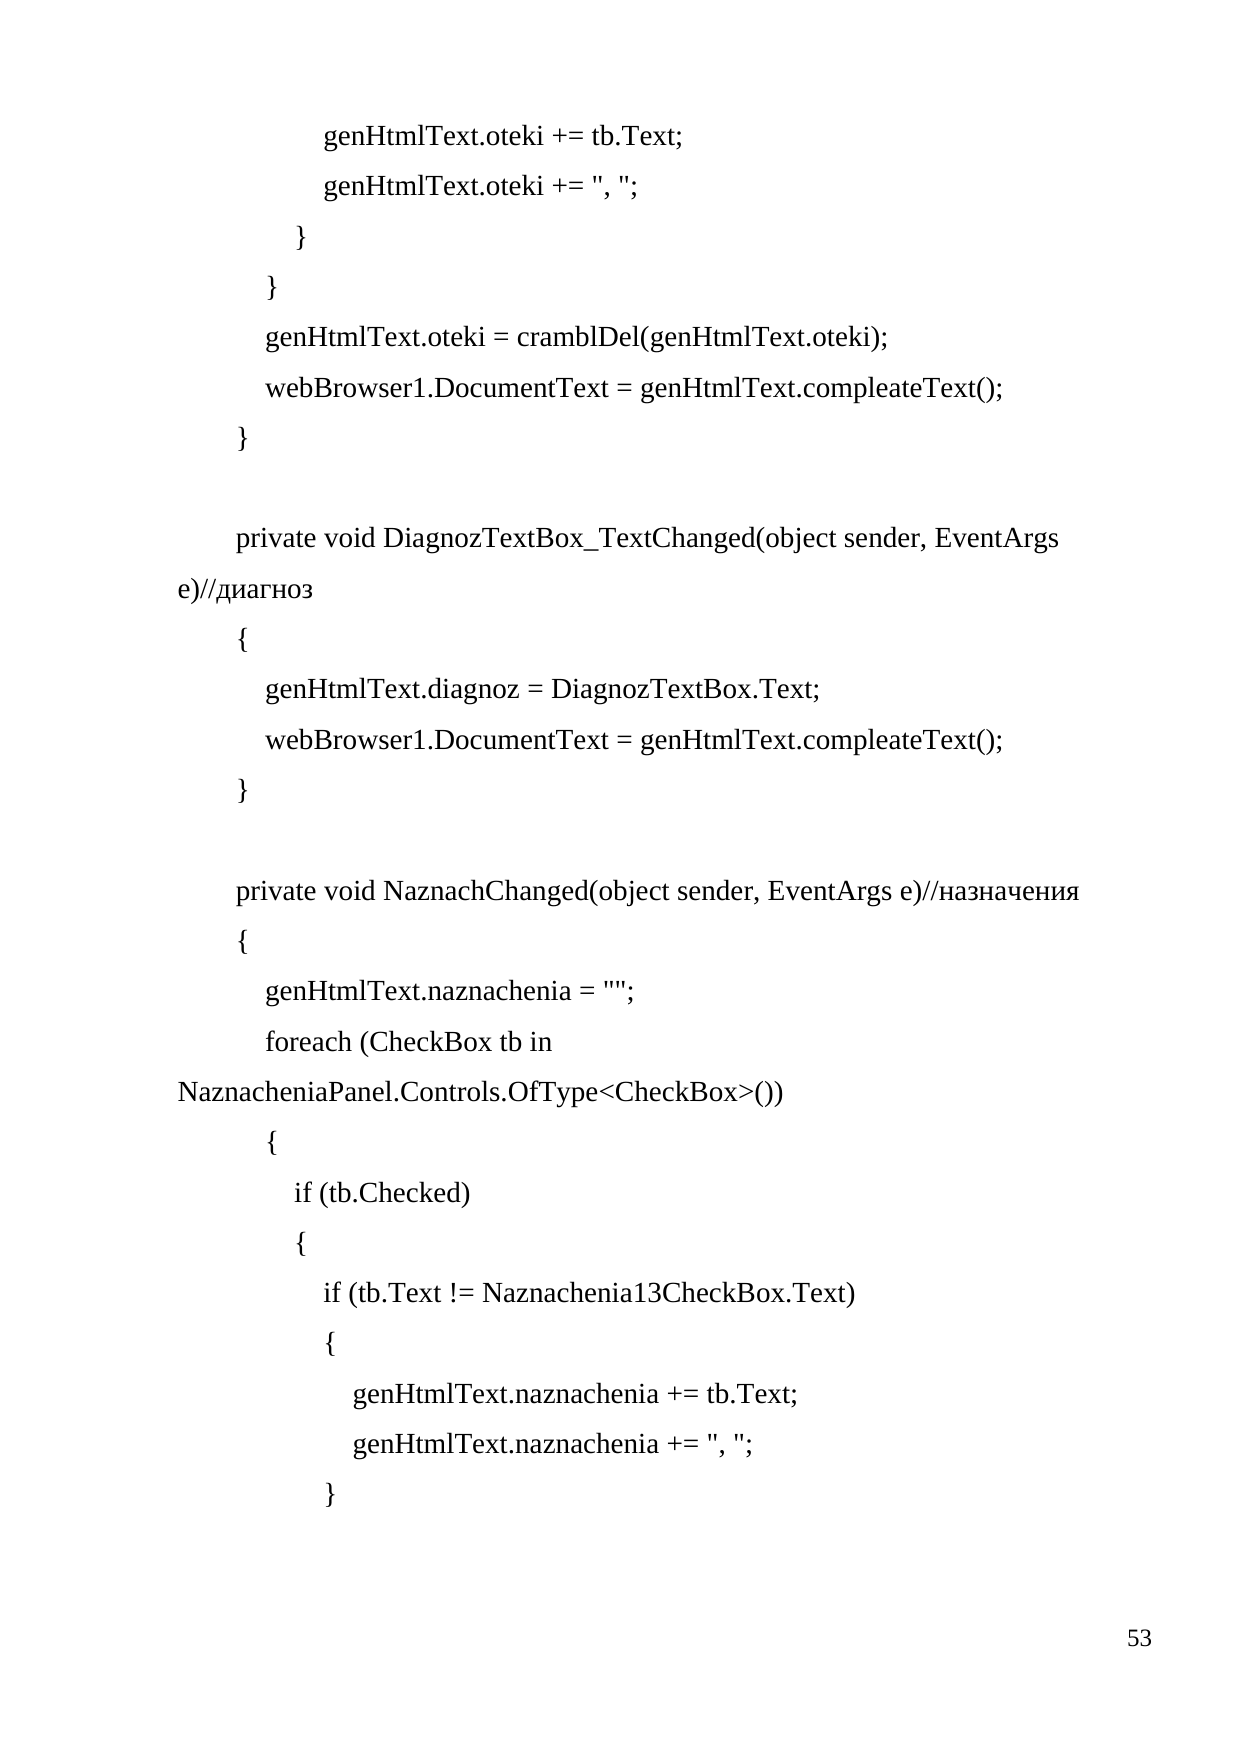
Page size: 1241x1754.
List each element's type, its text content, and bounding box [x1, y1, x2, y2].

text genHtmlText.oteki = cramblDel(genHtmlText.oteki); [177, 319, 1152, 353]
text } [177, 269, 1152, 303]
text genHtmlText.naznachenia = ""; [177, 973, 1152, 1007]
text if (tb.Text != Naznachenia13СheckBox.Text) [177, 1275, 1152, 1309]
text foreach (CheckBox tb in NaznacheniaPanel.Controls.OfType<CheckBox>()) [177, 1024, 1152, 1108]
text if (tb.Checked) [177, 1175, 1152, 1208]
text { [177, 621, 1152, 655]
text } [177, 772, 1152, 806]
text { [177, 1326, 1152, 1359]
text genHtmlText.oteki += tb.Text; [177, 118, 1152, 152]
text { [177, 923, 1152, 957]
text { [177, 1124, 1152, 1158]
text { [177, 1225, 1152, 1258]
text genHtmlText.naznachenia += tb.Text; [177, 1376, 1152, 1409]
text webBrowser1.DocumentText = genHtmlText.compleateText(); [177, 370, 1152, 403]
text } [177, 1477, 1152, 1510]
text } [177, 420, 1152, 453]
text private void DiagnozTextBox_TextChanged(object sender, EventArgs e)//диагноз [177, 521, 1152, 604]
text genHtmlText.oteki += ", "; [177, 168, 1152, 202]
text genHtmlText.diagnoz = DiagnozTextBox.Text; [177, 672, 1152, 705]
text } [177, 219, 1152, 252]
text private void NaznachChanged(object sender, EventArgs e)//назначения [177, 873, 1152, 906]
text webBrowser1.DocumentText = genHtmlText.compleateText(); [177, 722, 1152, 755]
text genHtmlText.naznachenia += ", "; [177, 1426, 1152, 1460]
